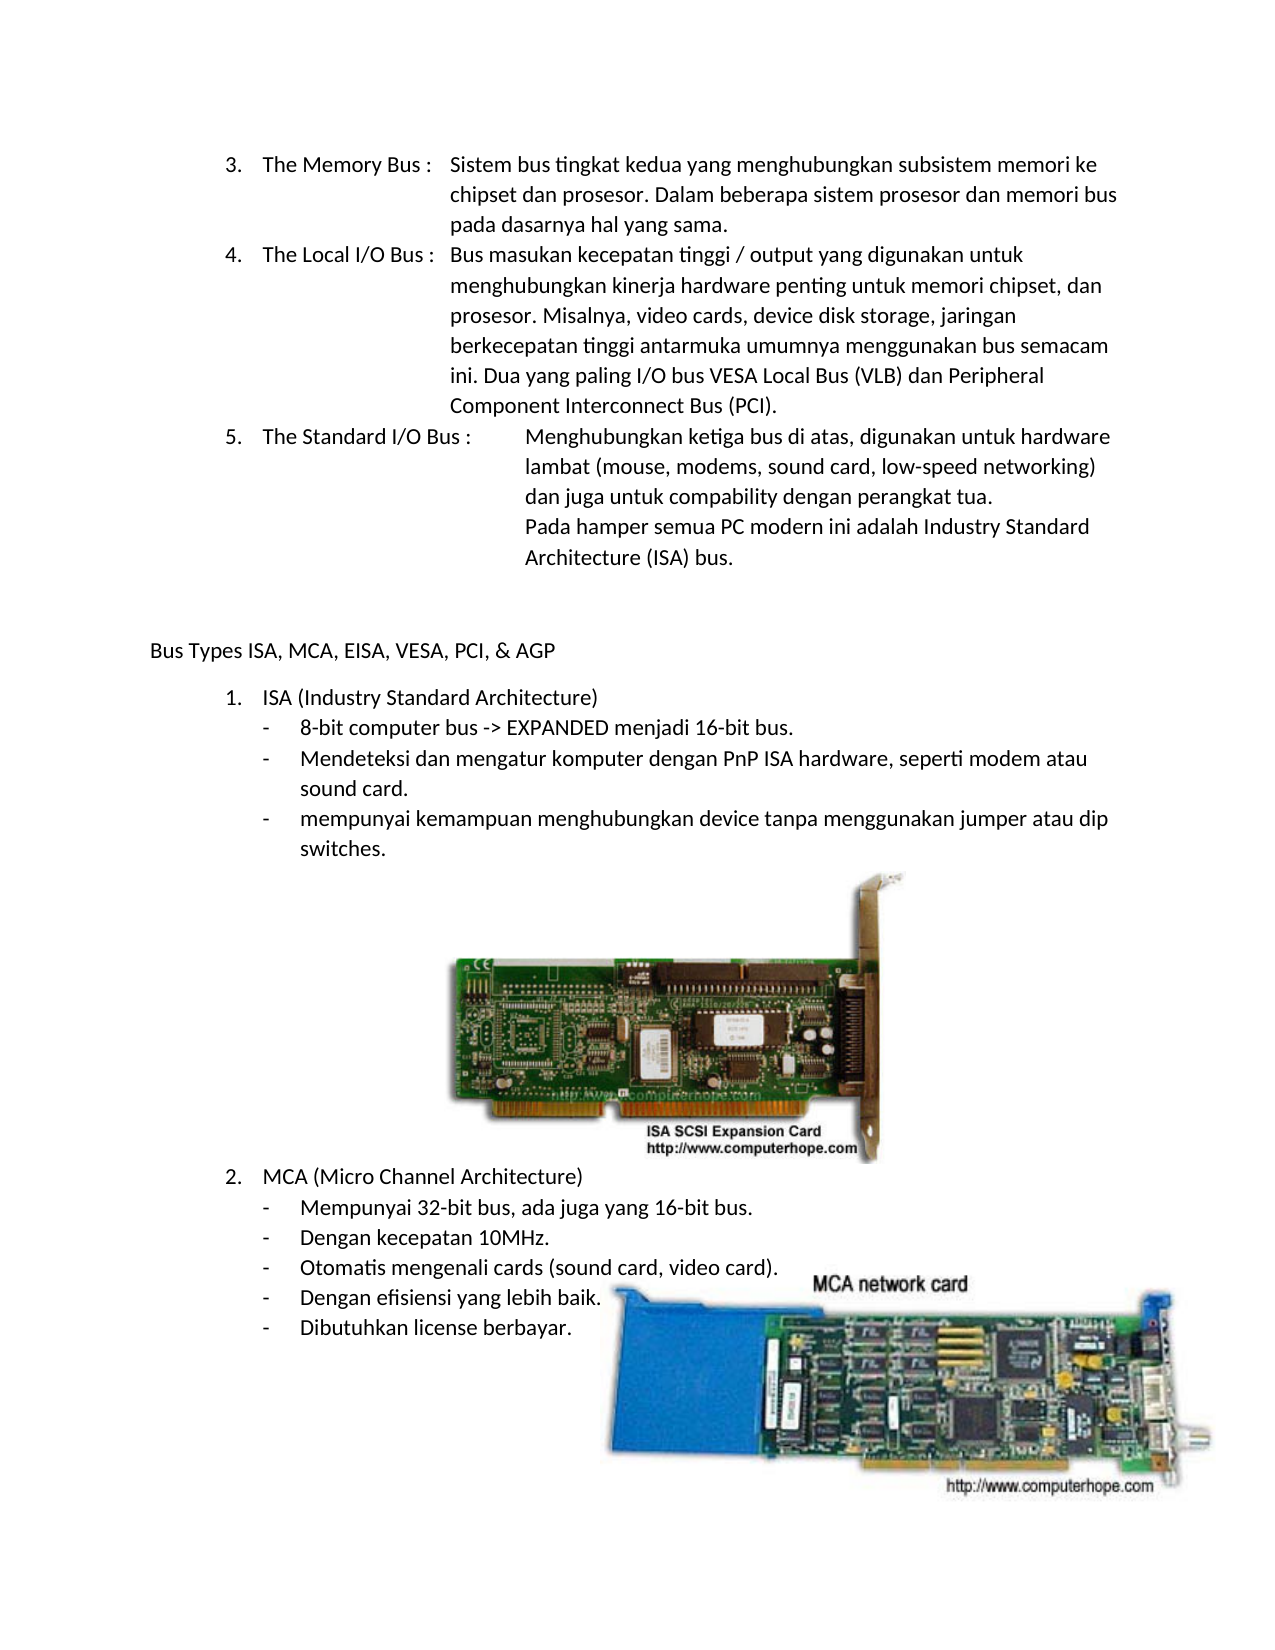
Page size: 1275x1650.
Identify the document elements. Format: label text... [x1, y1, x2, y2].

text Bus Types ISA, MCA, EISA, VESA, PCI, & AGP [150, 636, 1125, 664]
list The Local I/O Bus : Bus masukan kecepatan tinggi / output yang digunakan untuk menghubungkan kinerja hardware penting untuk memori chipset, dan prosesor. Misalnya, video cards, device disk storage, jaringan berkecepatan tinggi antarmuka umumnya menggunakan bus semacam ini. Dua yang paling I/O bus VESA Local Bus (VLB) dan Peripheral Component Interconnect Bus (PCI). [225, 241, 1125, 420]
list The Memory Bus : Sistem bus tingkat kedua yang menghubungkan subsistem memori ke chipset dan prosesor. Dalam beberapa sistem prosesor dan memori bus pada dasarnya hal yang sama. [225, 150, 1125, 238]
list The Standard I/O Bus : Menghubungkan ketiga bus di atas, digunakan untuk hardware lambat (mouse, modems, sound card, low-speed networking) dan juga untuk compability dengan perangkat tua. Pada hamper semua PC modern ini adalah Industry Standard Architecture (ISA) bus. [225, 422, 1125, 571]
list ISA (Industry Standard Architecture) - 8-bit computer bus -> EXPANDED menjadi 16-bit bus. - Mendeteksi dan mengatur komputer dengan PnP ISA hardware, seperti modem atau sound card. - mempunyai kemampuan menghubungkan device tanpa menggunakan jumper atau dip switches. [225, 683, 1125, 862]
list MCA (Micro Channel Architecture) - Mempunyai 32-bit bus, ada juga yang 16-bit bus. - Dengan kecepatan 10MHz. - Otomatis mengenali cards (sound card, video card). - Dengan efisiensi yang lebih baik. - Dibutuhkan license berbayar. [225, 1162, 1125, 1342]
picture [443, 871, 906, 1164]
picture [600, 1264, 1216, 1511]
